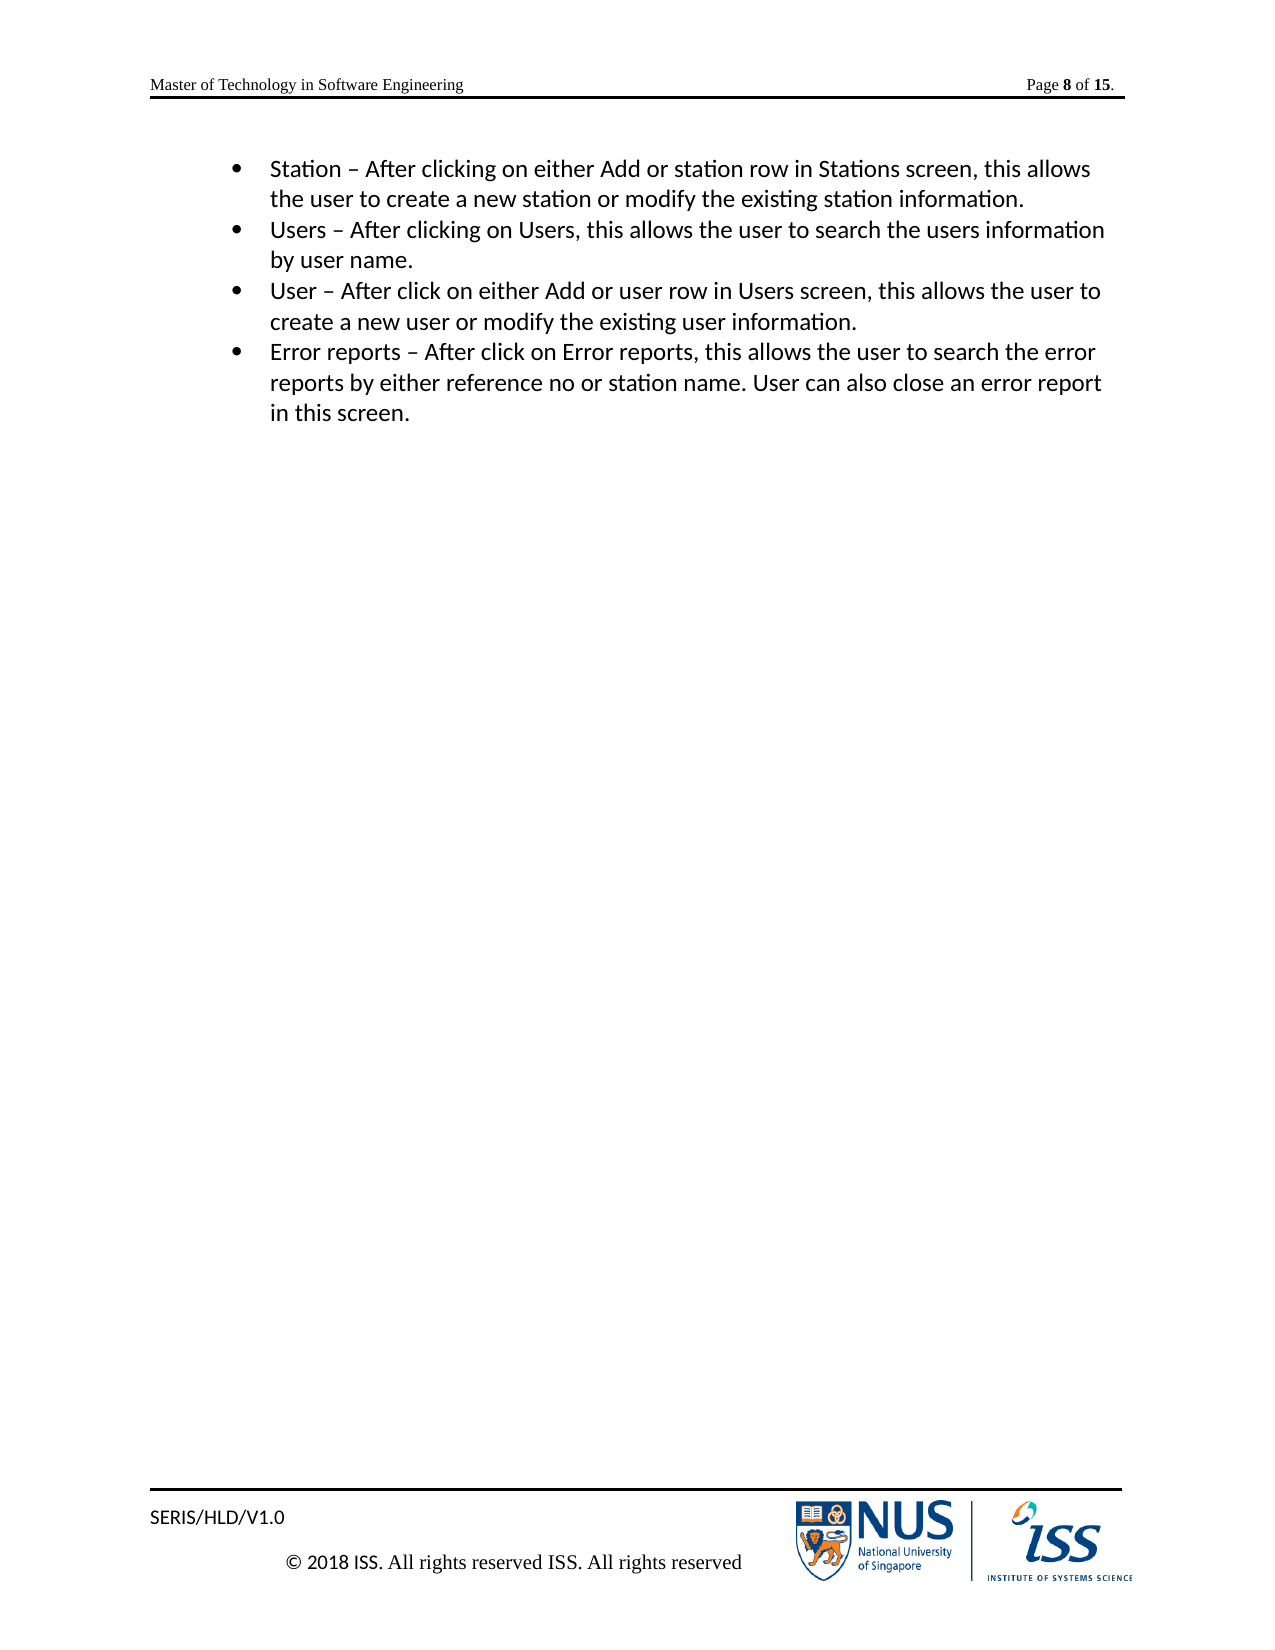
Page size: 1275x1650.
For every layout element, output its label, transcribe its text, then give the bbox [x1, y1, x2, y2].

list Error reports – After click on Error reports, this allows the user to search the error reports by either reference no or station name. User can also close an error report in this screen. [232, 336, 1125, 428]
list User – After click on either Add or user row in Users screen, this allows the user to create a new user or modify the existing user information. [232, 275, 1125, 336]
list Users – After clicking on Users, this allows the user to search the users information by user name. [232, 214, 1125, 275]
picture [795, 1500, 966, 1581]
picture [971, 1500, 1132, 1581]
list Station – After clicking on either Add or station row in Stations screen, this allows the user to create a new station or modify the existing station information. [232, 153, 1125, 214]
